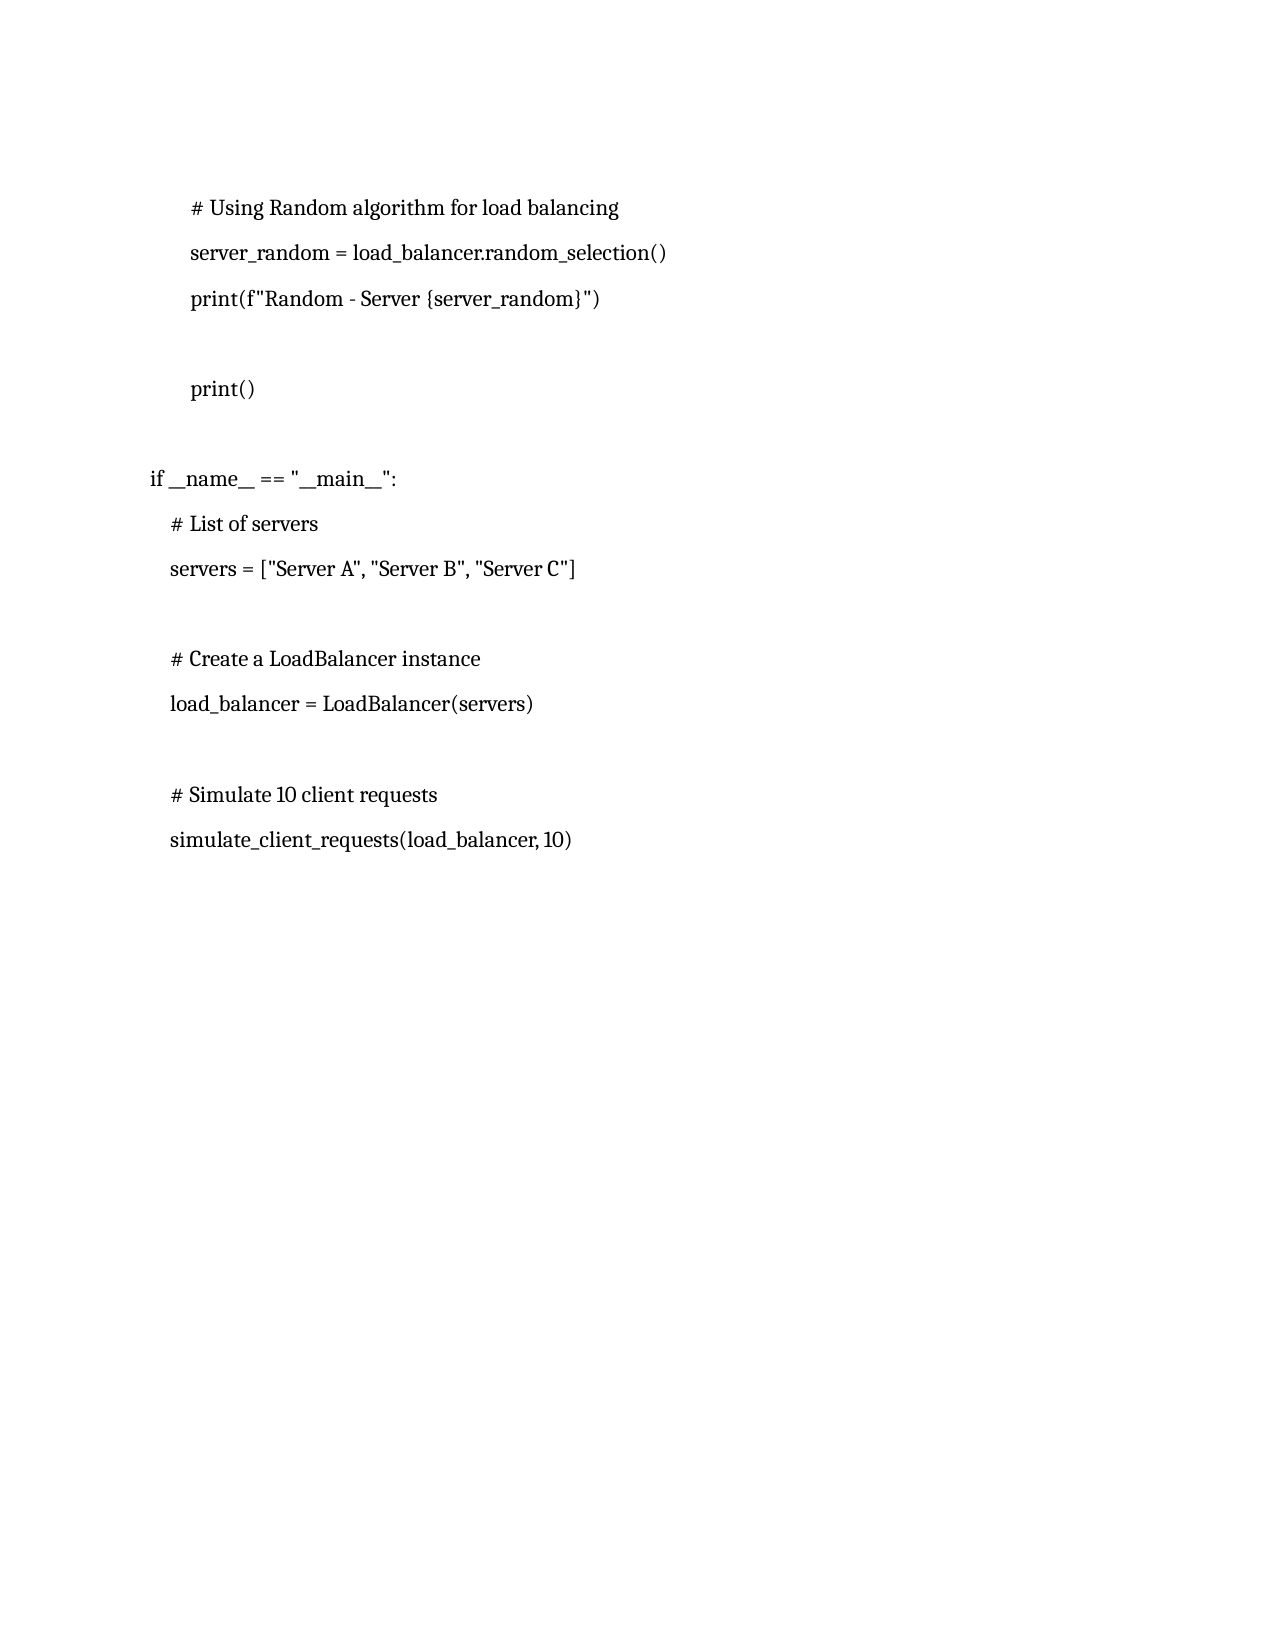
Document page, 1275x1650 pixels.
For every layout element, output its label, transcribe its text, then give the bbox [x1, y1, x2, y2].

text # Simulate 10 client requests [150, 781, 1125, 808]
text servers = ["Server A", "Server B", "Server C"] [150, 556, 1125, 582]
text # List of servers [150, 511, 1125, 537]
text print(f"Random - Server {server_random}") [150, 285, 1125, 312]
text print() [150, 376, 1125, 402]
text load_balancer = LoadBalancer(servers) [150, 691, 1125, 718]
text # Create a LoadBalancer instance [150, 646, 1125, 672]
text simulate_client_requests(load_balancer, 10) [150, 827, 1125, 853]
text if __name__ == "__main__": [150, 466, 1125, 492]
text # Using Random algorithm for load balancing [150, 195, 1125, 221]
text server_random = load_balancer.random_selection() [150, 240, 1125, 267]
